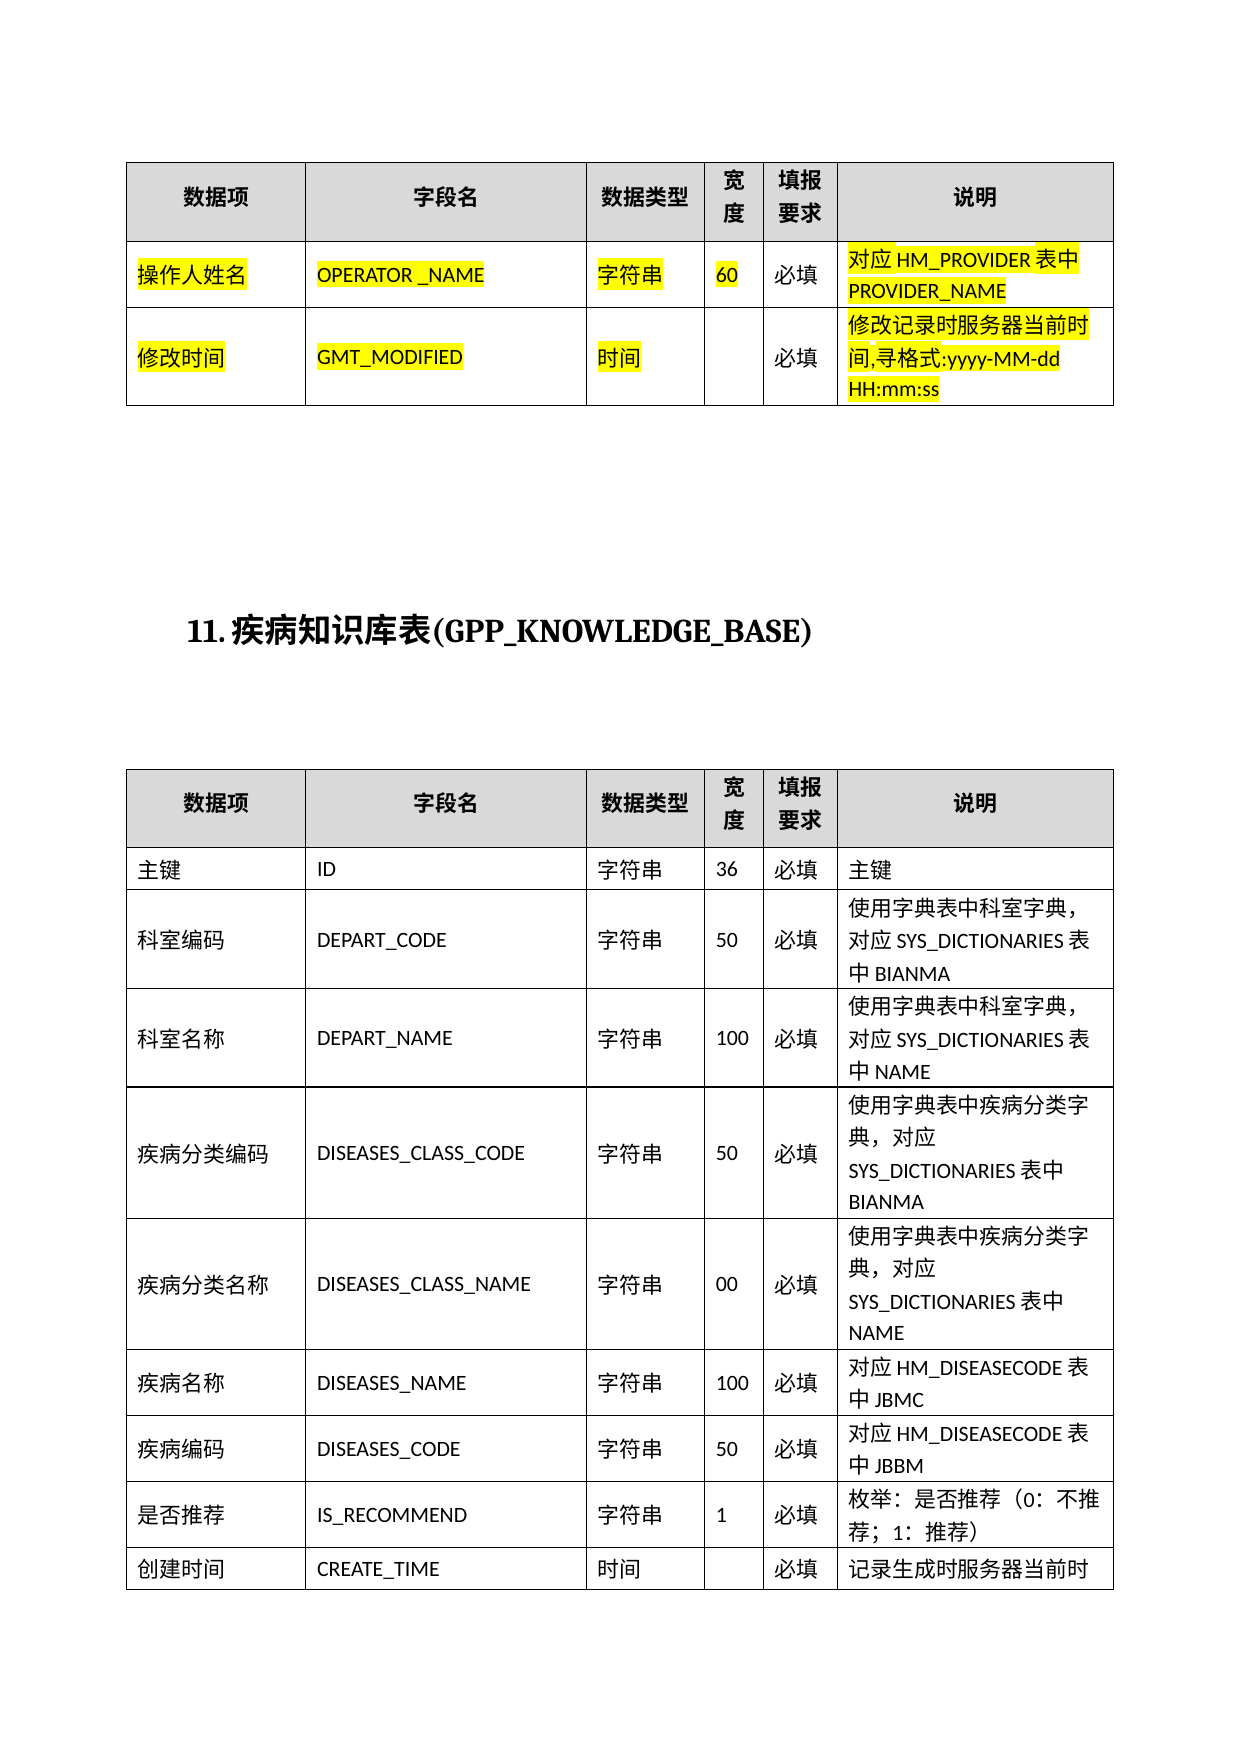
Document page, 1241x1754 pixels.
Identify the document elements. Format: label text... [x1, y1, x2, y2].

table_cell 主键 [838, 848, 1113, 889]
table_cell 100 [705, 989, 763, 1086]
table_cell 字符串 [587, 1219, 704, 1348]
table_header 宽度 [705, 163, 763, 241]
table_header 数据类型 [587, 163, 704, 241]
table_cell 必填 [764, 1350, 837, 1414]
table_cell 必填 [764, 890, 837, 988]
table_cell 00 [705, 1219, 763, 1348]
table_cell 创建时间 [127, 1548, 305, 1588]
table_header 字段名 [306, 770, 586, 847]
table_cell 必填 [764, 242, 837, 307]
table_cell 必填 [764, 308, 837, 405]
table_header 数据类型 [587, 770, 704, 847]
table_cell DISEASES_CODE [306, 1416, 586, 1481]
subtitle 疾病知识库表(GPP_KNOWLEDGE_BASE) [187, 596, 1053, 661]
table_cell 记录生成时服务器当前时间,格式:yyyy-MM-dd HH:mm:ss [838, 1548, 1113, 1588]
table_cell 修改时间 [127, 308, 305, 405]
table_cell 对应HM_DISEASECODE表中JBBM [838, 1416, 1113, 1481]
table_cell 必填 [764, 1482, 837, 1547]
table_cell DISEASES_CLASS_NAME [306, 1219, 586, 1348]
table_cell DISEASES_CLASS_CODE [306, 1088, 586, 1217]
table_cell 1 [705, 1482, 763, 1547]
table_header 数据项 [127, 770, 305, 847]
table_cell ID [306, 848, 586, 889]
table_cell 60 [705, 242, 763, 307]
table_cell 字符串 [587, 848, 704, 889]
table_cell 科室编码 [127, 890, 305, 988]
table_cell 疾病分类编码 [127, 1088, 305, 1217]
table_header 宽度 [705, 770, 763, 847]
table_header 填报要求 [764, 770, 837, 847]
table_cell 主键 [127, 848, 305, 889]
table_cell 疾病名称 [127, 1350, 305, 1414]
table_cell 枚举：是否推荐（0：不推荐；1：推荐） [838, 1482, 1113, 1547]
table_cell 36 [705, 848, 763, 889]
table_cell [705, 1548, 763, 1588]
table_cell [705, 308, 763, 405]
table_header 填报要求 [764, 163, 837, 241]
table_cell DEPART_CODE [306, 890, 586, 988]
table_cell 对应HM_PROVIDER表中PROVIDER_NAME [838, 242, 1113, 307]
table_cell 必填 [764, 848, 837, 889]
table_header 数据项 [127, 163, 305, 241]
table_cell 必填 [764, 1548, 837, 1588]
table_cell DISEASES_NAME [306, 1350, 586, 1414]
table_cell 必填 [764, 989, 837, 1086]
table_cell 科室名称 [127, 989, 305, 1086]
table_cell 必填 [764, 1088, 837, 1217]
table_cell 字符串 [587, 1350, 704, 1414]
table_cell 疾病编码 [127, 1416, 305, 1481]
table_cell 50 [705, 1088, 763, 1217]
table_cell 操作人姓名 [127, 242, 305, 307]
table_cell 必填 [764, 1416, 837, 1481]
table_cell 50 [705, 890, 763, 988]
table_cell 时间 [587, 1548, 704, 1588]
table_cell 使用字典表中疾病分类字典，对应SYS_DICTIONARIES表中NAME [838, 1219, 1113, 1348]
table_header 字段名 [306, 163, 586, 241]
table_cell 时间 [587, 308, 704, 405]
table_cell GMT_MODIFIED [306, 308, 586, 405]
table_cell 是否推荐 [127, 1482, 305, 1547]
table_cell IS_RECOMMEND [306, 1482, 586, 1547]
table_cell 字符串 [587, 989, 704, 1086]
table_cell 必填 [764, 1219, 837, 1348]
table_cell OPERATOR _NAME [306, 242, 586, 307]
table_cell CREATE_TIME [306, 1548, 586, 1588]
table_cell 字符串 [587, 1088, 704, 1217]
table_cell 使用字典表中疾病分类字典，对应SYS_DICTIONARIES表中BIANMA [838, 1088, 1113, 1217]
table_cell 使用字典表中科室字典，对应SYS_DICTIONARIES表中BIANMA [838, 890, 1113, 988]
table_cell DEPART_NAME [306, 989, 586, 1086]
table_cell 字符串 [587, 242, 704, 307]
table_cell 字符串 [587, 1416, 704, 1481]
table_cell 50 [705, 1416, 763, 1481]
table_cell 修改记录时服务器当前时间,寻格式:yyyy-MM-dd HH:mm:ss [838, 308, 1113, 405]
table_cell 100 [705, 1350, 763, 1414]
table_header 说明 [838, 163, 1113, 241]
table_cell 疾病分类名称 [127, 1219, 305, 1348]
table_header 说明 [838, 770, 1113, 847]
table_cell 字符串 [587, 890, 704, 988]
table_cell 对应HM_DISEASECODE表中JBMC [838, 1350, 1113, 1414]
table_cell 使用字典表中科室字典，对应SYS_DICTIONARIES表中NAME [838, 989, 1113, 1086]
table_cell 字符串 [587, 1482, 704, 1547]
